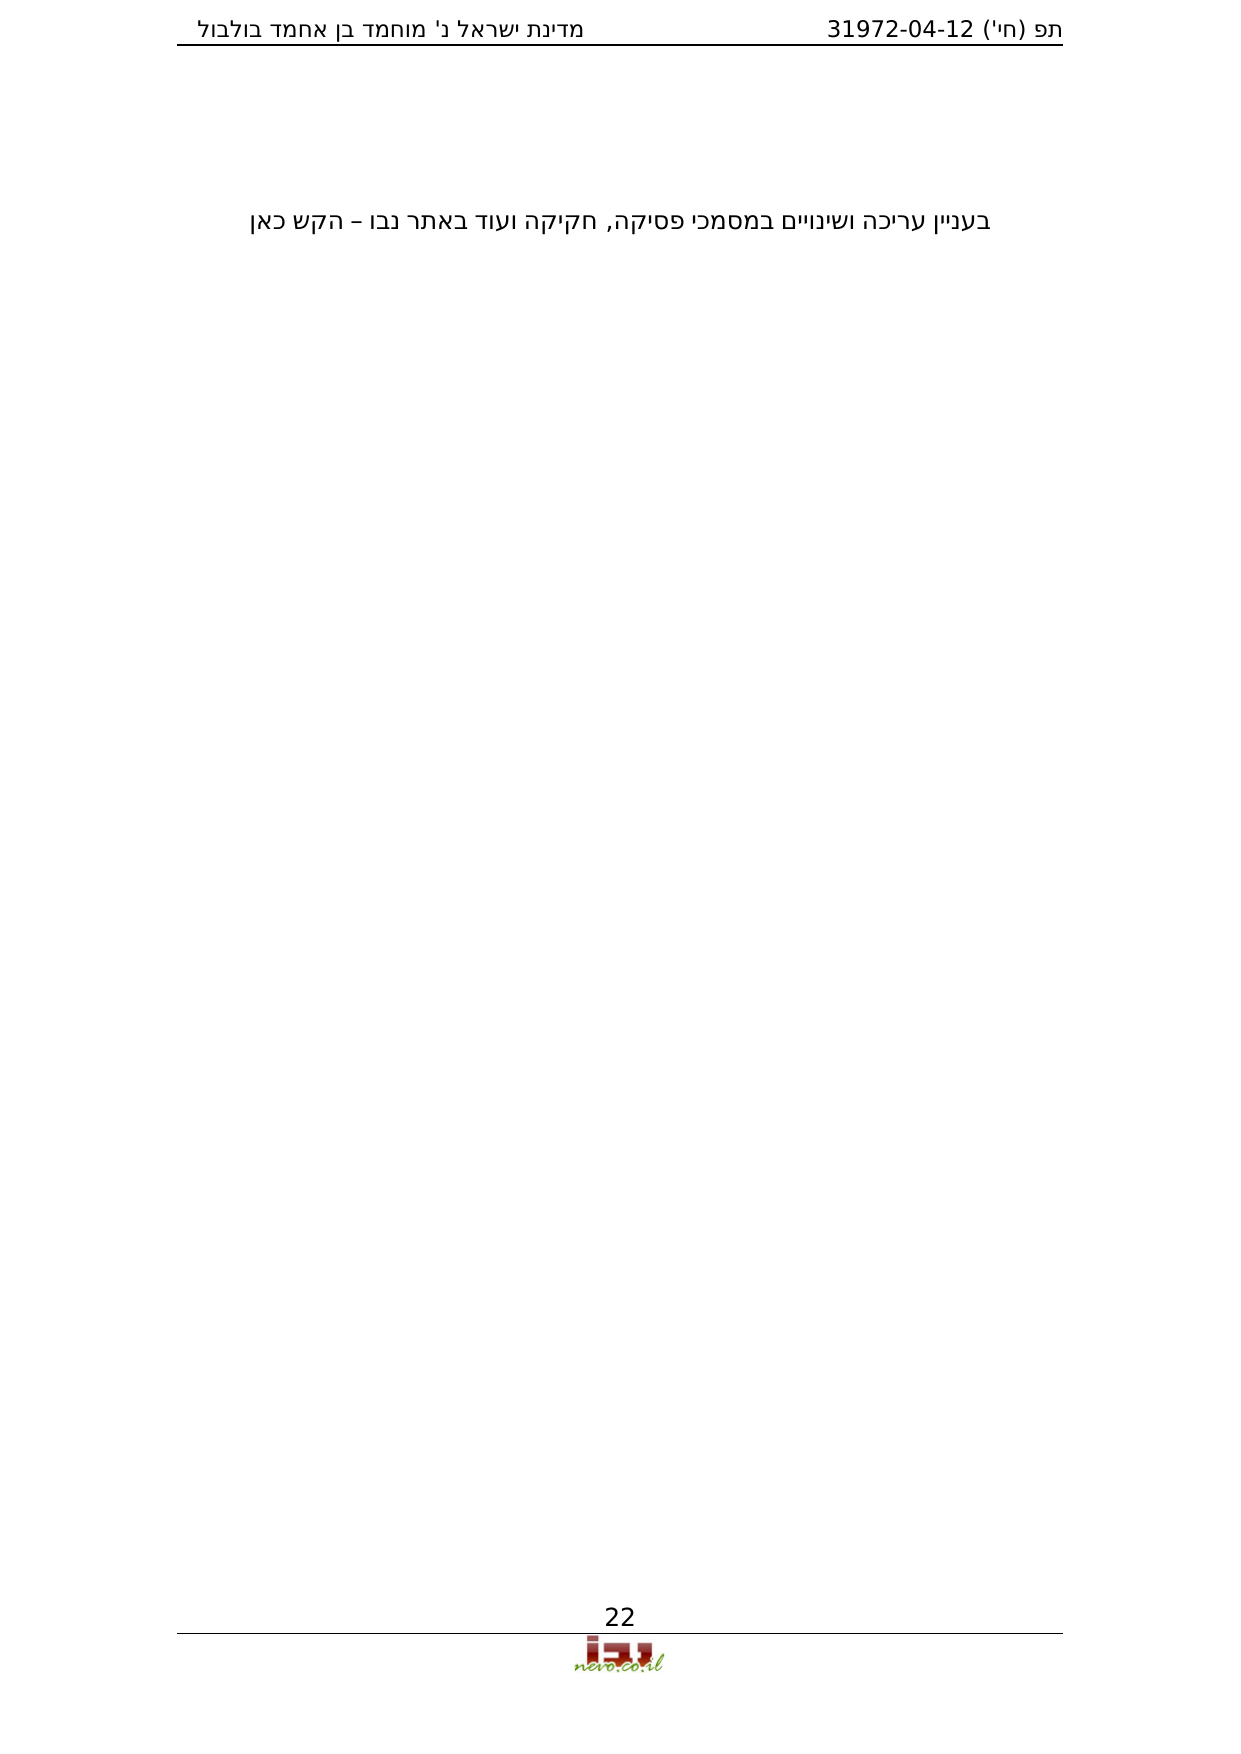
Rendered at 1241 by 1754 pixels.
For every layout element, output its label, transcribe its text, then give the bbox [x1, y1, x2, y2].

picture [574, 1635, 666, 1673]
text בעניין עריכה ושינויים במסמכי פסיקה, חקיקה ועוד באתר נבו – הקש כאן [177, 206, 1063, 235]
